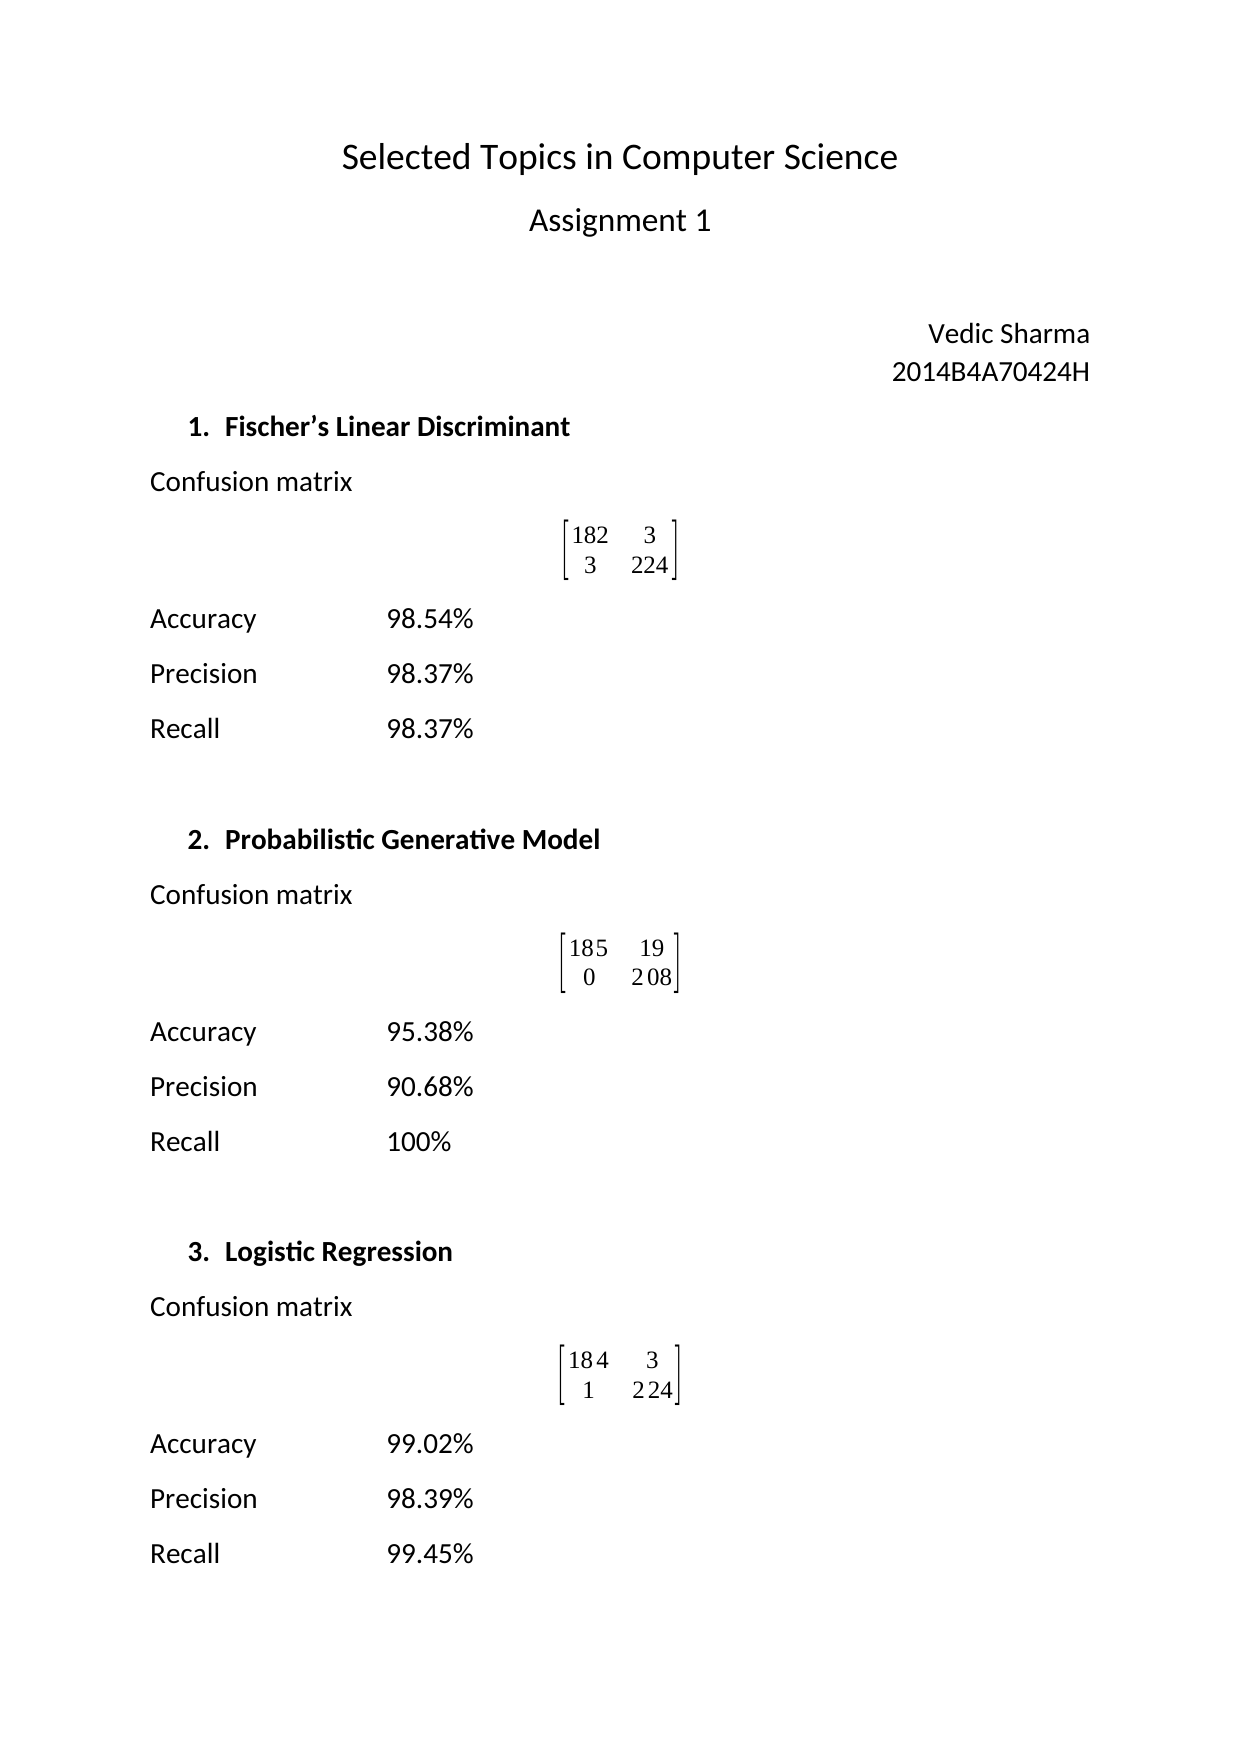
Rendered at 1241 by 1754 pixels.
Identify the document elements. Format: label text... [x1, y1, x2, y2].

text Precision 98.39% [150, 1481, 1090, 1516]
text Recall 99.45% [150, 1536, 1090, 1571]
text Vedic Sharma 2014B4A70424H [150, 315, 1090, 389]
text Confusion matrix [150, 1288, 1090, 1324]
text Confusion matrix [150, 463, 1090, 499]
text Recall 100% [150, 1123, 1090, 1159]
text Assignment 1 [150, 199, 1090, 240]
text Recall 98.37% [150, 711, 1090, 746]
text Selected Topics in Computer Science [150, 133, 1090, 179]
text Accuracy 95.38% [150, 1013, 1090, 1048]
list Probabilistic Generative Model [187, 821, 1090, 856]
text Precision 90.68% [150, 1068, 1090, 1104]
list Fischer’s Linear Discriminant [187, 408, 1090, 444]
text Confusion matrix [150, 876, 1090, 912]
list Logistic Regression [187, 1233, 1090, 1269]
text Precision 98.37% [150, 656, 1090, 691]
text Accuracy 98.54% [150, 600, 1090, 636]
text Accuracy 99.02% [150, 1425, 1090, 1461]
